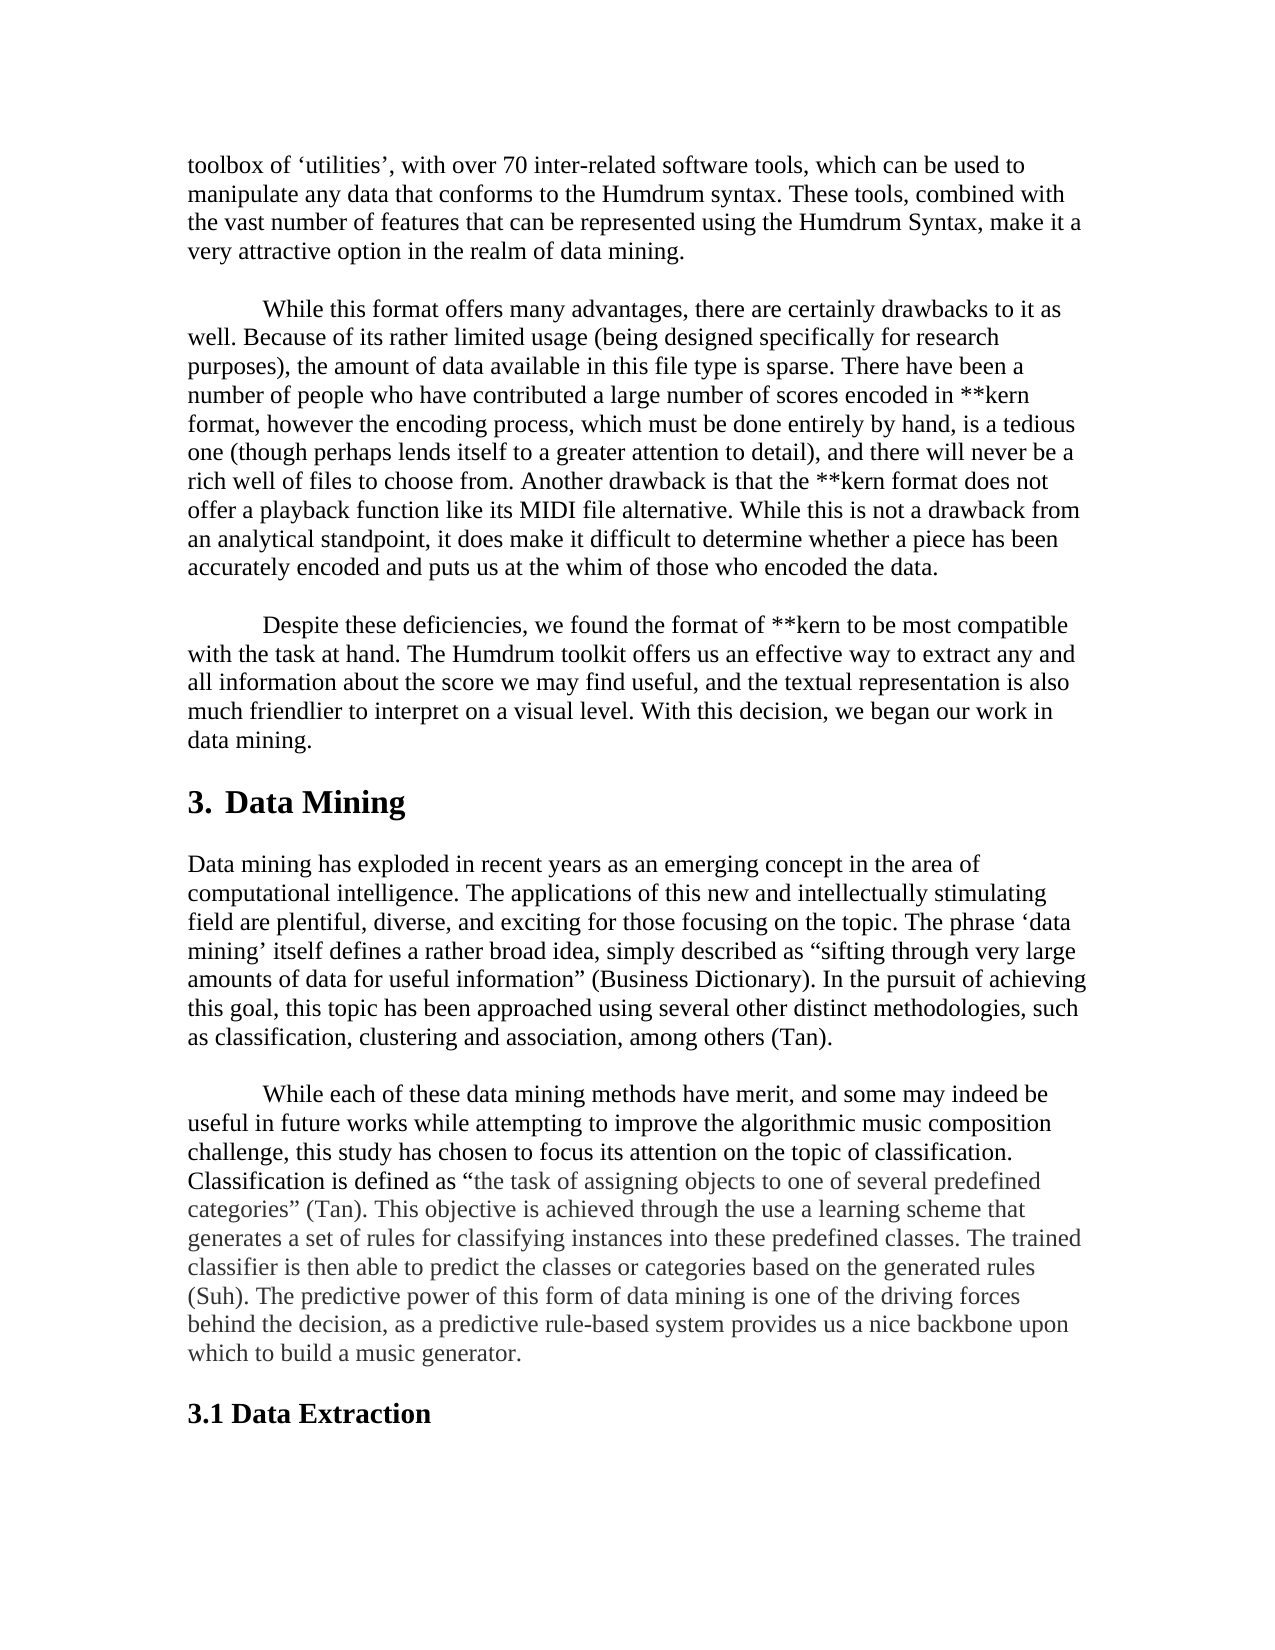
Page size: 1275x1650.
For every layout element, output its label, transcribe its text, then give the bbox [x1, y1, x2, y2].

list Data Mining [187, 782, 1087, 821]
list Data Extraction [187, 1396, 1087, 1429]
text While each of these data mining methods have merit, and some may indeed be useful in future works while attempting to improve the algorithmic music composition challenge, this study has chosen to focus its attention on the topic of classification. Classification is defined as “the task of assigning objects to one of several predefined categories” (Tan). This objective is achieved through the use a learning scheme that generates a set of rules for classifying instances into these predefined classes. The trained classifier is then able to predict the classes or categories based on the generated rules (Suh). The predictive power of this form of data mining is one of the driving forces behind the decision, as a predictive rule-based system provides us a nice backbone upon which to build a music generator. [187, 1079, 1087, 1367]
text Despite these deficiencies, we found the format of **kern to be most compatible with the task at hand. The Humdrum toolkit offers us an effective way to extract any and all information about the score we may find useful, and the textual representation is also much friendlier to interpret on a visual level. With this decision, we began our work in data mining. [187, 610, 1087, 754]
text Data mining has exploded in recent years as an emerging concept in the area of computational intelligence. The applications of this new and intellectually stimulating field are plentiful, diverse, and exciting for those focusing on the topic. The phrase ‘data mining’ itself defines a rather broad idea, simply described as “sifting through very large amounts of data for useful information” (Business Dictionary). In the pursuit of achieving this goal, this topic has been approached using several other distinct methodologies, such as classification, clustering and association, among others (Tan). [187, 849, 1087, 1051]
text While this format offers many advantages, there are certainly drawbacks to it as well. Because of its rather limited usage (being designed specifically for research purposes), the amount of data available in this file type is sparse. There have been a number of people who have contributed a large number of scores encoded in **kern format, however the encoding process, which must be done entirely by hand, is a tedious one (though perhaps lends itself to a greater attention to detail), and there will never be a rich well of files to choose from. Another drawback is that the **kern format does not offer a playback function like its MIDI file alternative. While this is not a drawback from an analytical standpoint, it does make it difficult to determine whether a piece has been accurately encoded and puts us at the whim of those who encoded the data. [187, 294, 1087, 581]
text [187, 150, 1087, 265]
